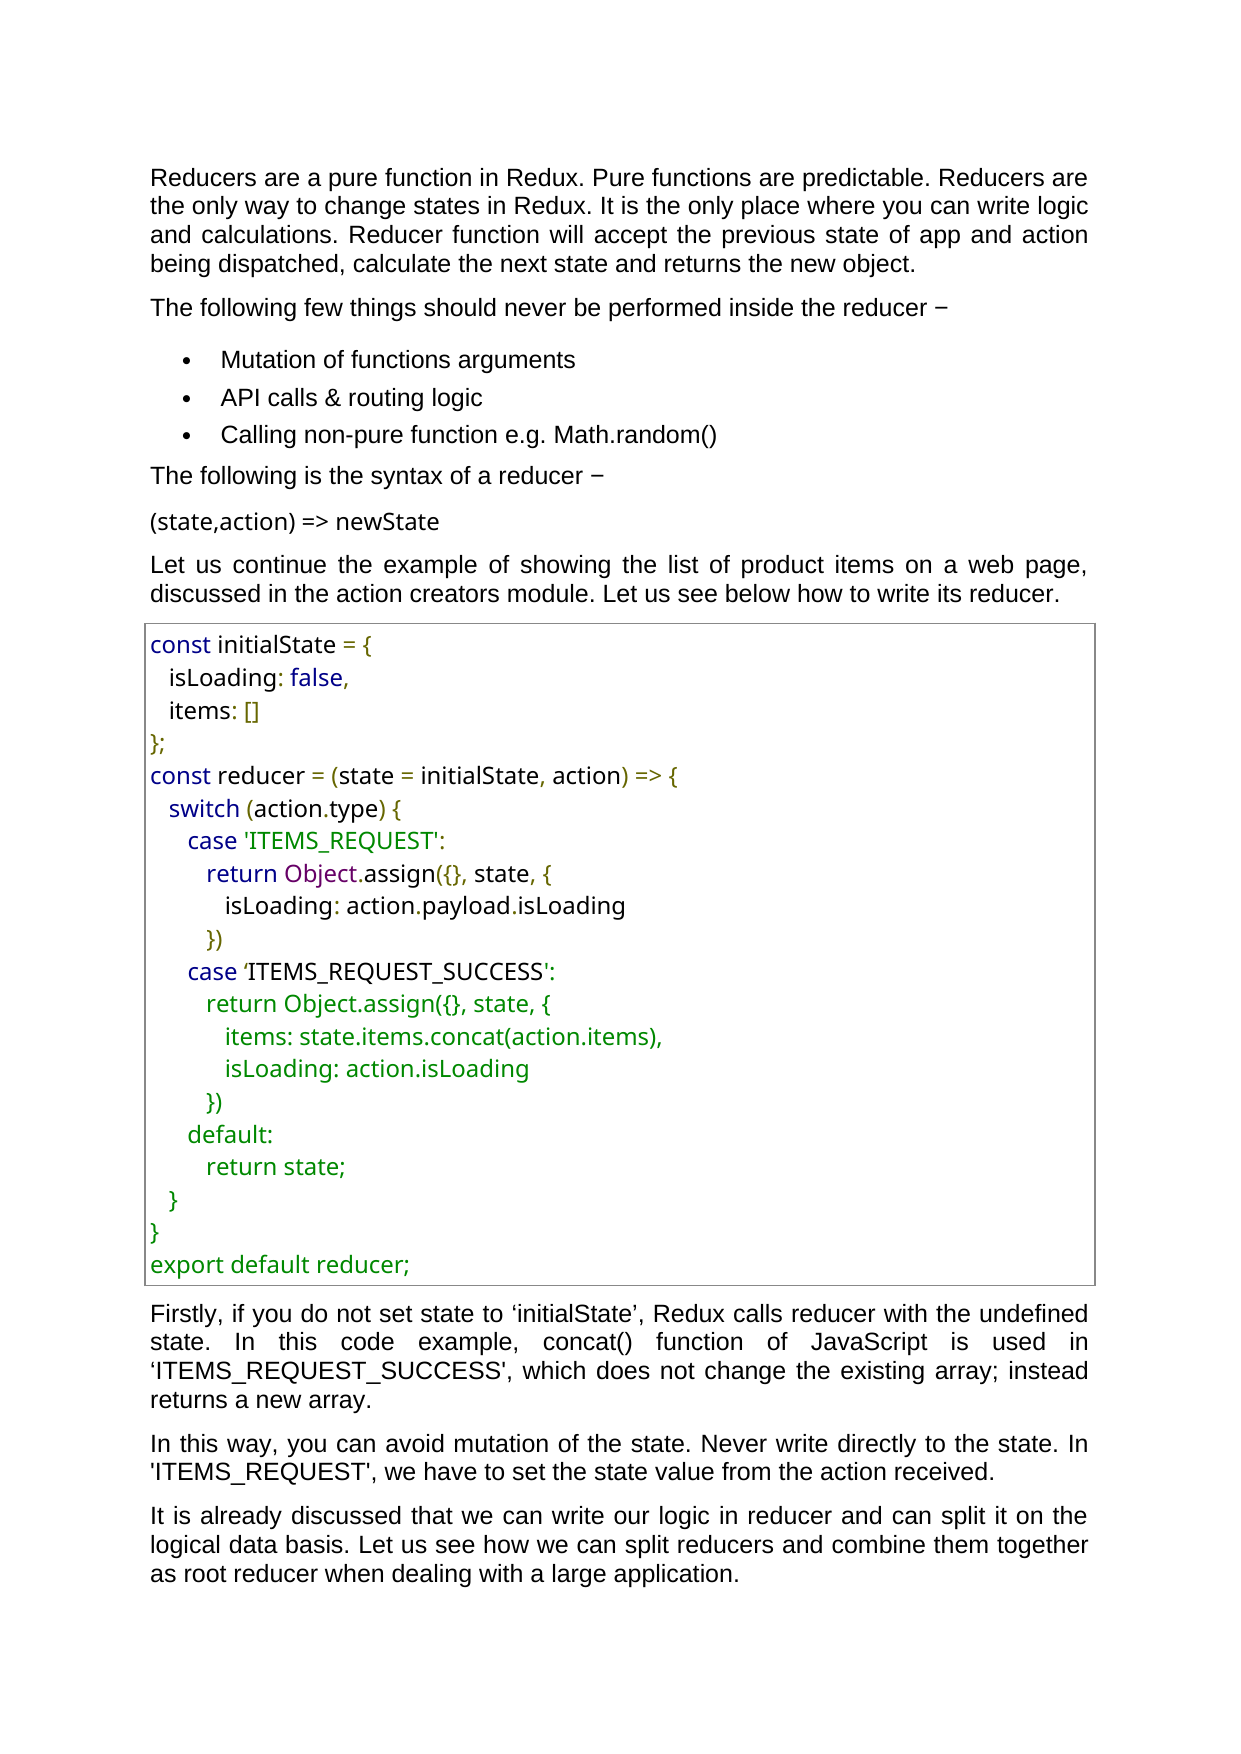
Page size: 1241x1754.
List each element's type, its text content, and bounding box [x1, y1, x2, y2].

text } [150, 1183, 1090, 1215]
text }) [150, 922, 1090, 954]
text } [150, 1215, 1090, 1242]
text items: [] [150, 693, 1090, 726]
text case ‘ITEMS_REQUEST_SUCCESS': [150, 954, 1090, 987]
text }; [150, 726, 1090, 759]
list API calls & routing logic [183, 374, 1090, 411]
text The following few things should never be performed inside the reducer − [150, 292, 1090, 321]
text Firstly, if you do not set state to ‘initialState’, Redux calls reducer with the undefined state. In this code example, concat() function of JavaScript is used in ‘ITEMS_REQUEST_SUCCESS', which does not change the existing array; instead returns a new array. [150, 1299, 1090, 1414]
text The following is the syntax of a reducer − [150, 461, 1090, 490]
text const reducer = (state = initialState, action) => { [150, 759, 1090, 791]
text isLoading: action.payload.isLoading [150, 889, 1090, 922]
text It is already discussed that we can write our logic in reducer and can split it on the logical data basis. Let us see how we can split reducers and combine them together as root reducer when dealing with a large application. [150, 1501, 1090, 1587]
text return Object.assign({}, state, { [150, 987, 1090, 1019]
text (state,action) => newState [150, 505, 1090, 538]
text Reducers are a pure function in Redux. Pure functions are predictable. Reducers are the only way to change states in Redux. It is the only place where you can write logic and calculations. Reducer function will accept the previous state of app and action being dispatched, calculate the next state and returns the new object. [150, 162, 1090, 277]
text switch (action.type) { [150, 791, 1090, 824]
text items: state.items.concat(action.items), [150, 1019, 1090, 1052]
text case 'ITEMS_REQUEST': [150, 824, 1090, 857]
text export default reducer; [146, 1242, 1094, 1285]
text return Object.assign({}, state, { [150, 857, 1090, 889]
text return state; [150, 1150, 1090, 1183]
text isLoading: false, [150, 661, 1090, 693]
text In this way, you can avoid mutation of the state. Never write directly to the state. In 'ITEMS_REQUEST', we have to set the state value from the action received. [150, 1429, 1090, 1486]
text Let us continue the example of showing the list of product items on a web page, discussed in the action creators module. Let us see below how to write its reducer. [150, 550, 1090, 608]
text default: [150, 1117, 1090, 1150]
list Calling non-pure function e.g. Math.random() [183, 411, 1090, 449]
text }) [150, 1085, 1090, 1117]
list Mutation of functions arguments [183, 336, 1090, 374]
text isLoading: action.isLoading [150, 1052, 1090, 1085]
text const initialState = { [146, 624, 1094, 661]
